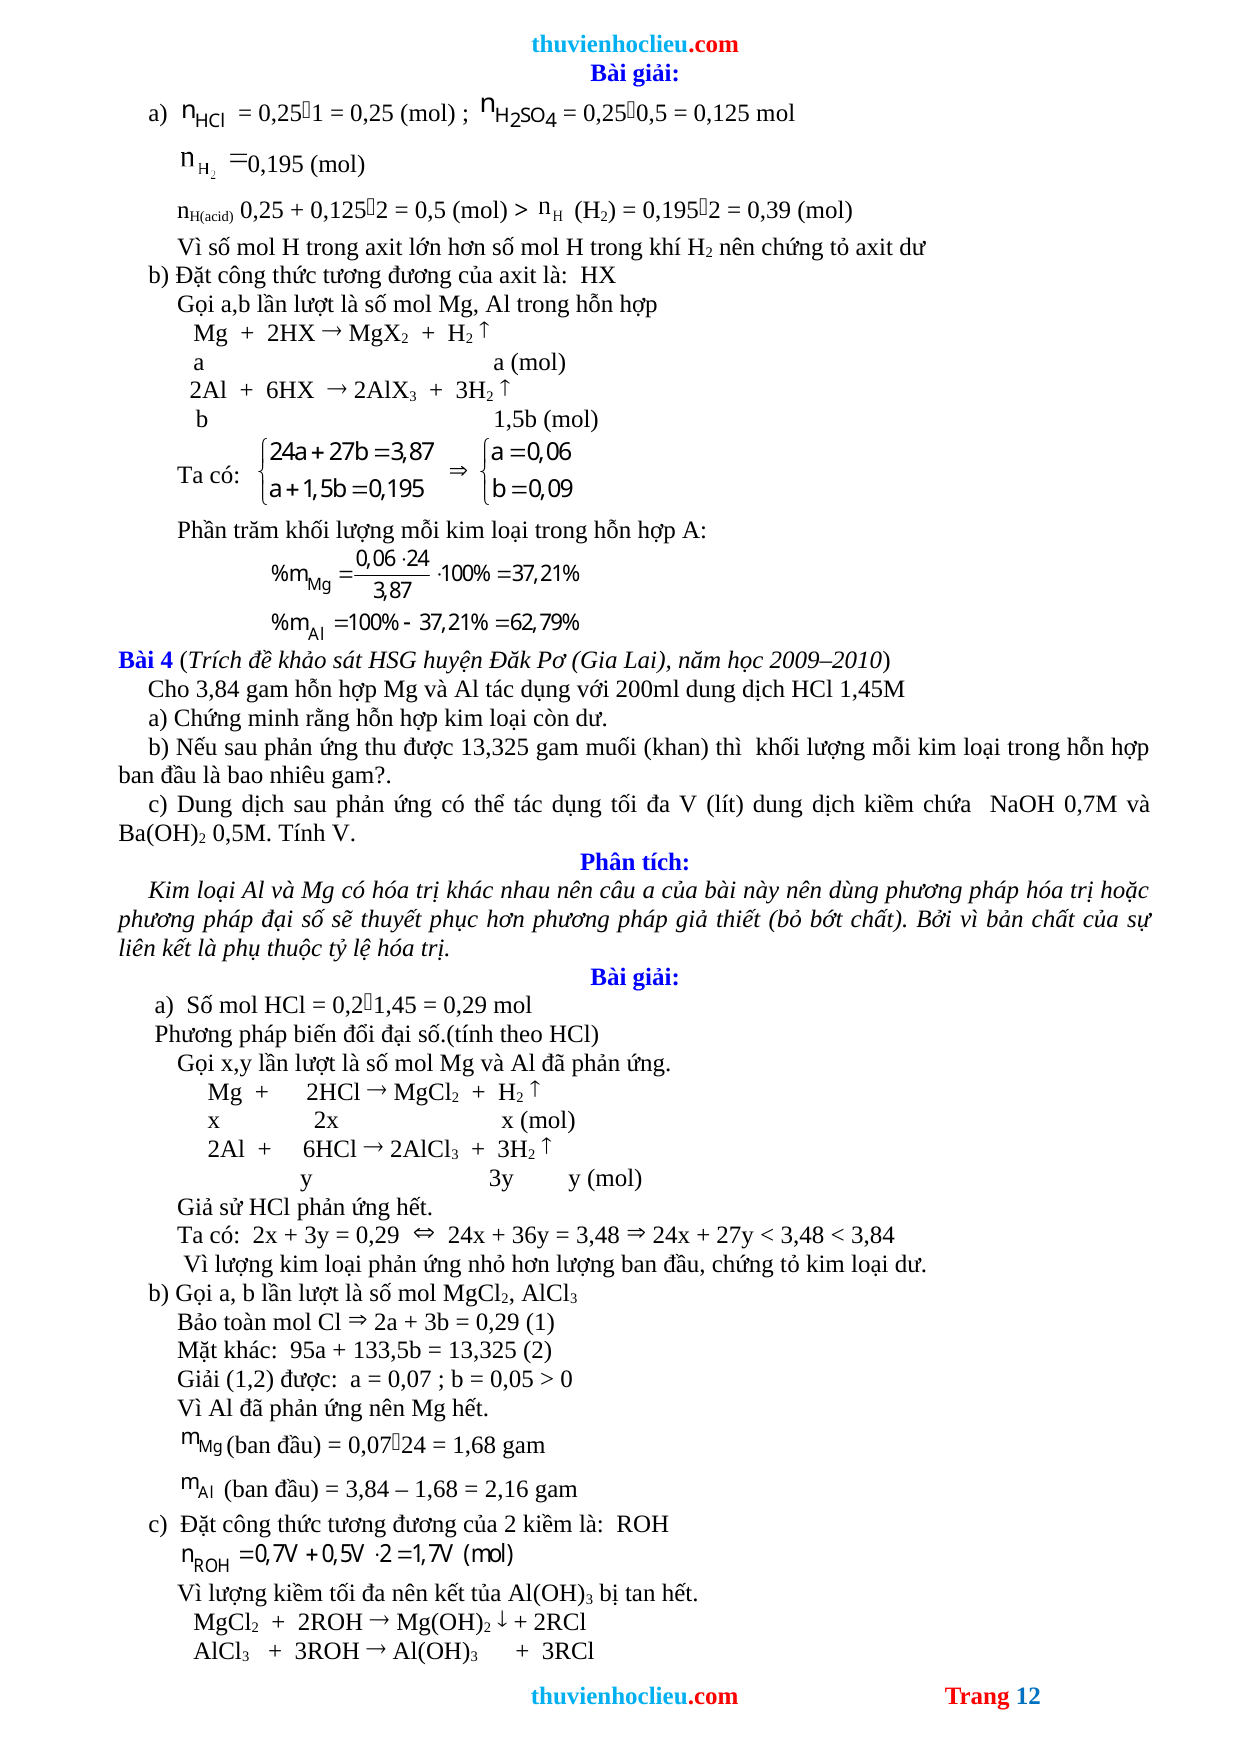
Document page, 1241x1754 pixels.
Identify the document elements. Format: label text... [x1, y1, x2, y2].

text 2Al + 6HCl 2AlCl3 + 3H2 [118, 1134, 1152, 1163]
text Ta có: 2x + 3y = 0,29 24x + 36y = 3,48 24x + 27y < 3,48 < 3,84 [118, 1220, 1152, 1249]
text c) Dung dịch sau phản ứng có thể tác dụng tối đa V (lít) dung dịch kiềm chứa NaOH 0,7M và Ba(OH)2 0,5M. Tính V. [118, 789, 1152, 847]
text Giải (1,2) được: a = 0,07 ; b = 0,05 > 0 [118, 1364, 1152, 1393]
text (ban đầu) = 3,84 – 1,68 = 2,16 gam [118, 1468, 1152, 1509]
text Bài giải: [118, 58, 1152, 87]
text y 3y y (mol) [118, 1163, 1152, 1192]
text b) Gọi a, b lần lượt là số mol MgCl2, AlCl3 [118, 1278, 1152, 1307]
text b) Đặt công thức tương đương của axit là: HX [118, 261, 1152, 289]
text c) Đặt công thức tương đương của 2 kiềm là: ROH [118, 1509, 1152, 1538]
text Giả sử HCl phản ứng hết. [118, 1192, 1152, 1220]
text Bài 4 (Trích đề khảo sát HSG huyện Đăk Pơ (Gia Lai), năm học 2009–2010) [118, 645, 1152, 674]
text 2Al + 6HX 2AlX3 + 3H2 [118, 376, 1152, 404]
text Bài giải: [118, 962, 1152, 990]
text Mặt khác: 95a + 133,5b = 13,325 (2) [118, 1335, 1152, 1364]
text Mg + 2HCl MgCl2 + H2 [118, 1077, 1152, 1105]
text a) Chứng minh rằng hỗn hợp kim loại còn dư. [118, 703, 1152, 732]
text Vì lượng kim loại phản ứng nhỏ hơn lượng ban đầu, chứng tỏ kim loại dư. [118, 1249, 1152, 1278]
list = 0,251 = 0,25 (mol) ; = 0,250,5 = 0,125 mol [148, 87, 1152, 139]
text Phân tích: [118, 847, 1152, 875]
text b) Nếu sau phản ứng thu được 13,325 gam muối (khan) thì khối lượng mỗi kim loại trong hỗn hợp ban đầu là bao nhiêu gam?. [118, 732, 1152, 789]
text nH(acid) 0,25 + 0,1252 = 0,5 (mol) > (H2) = 0,1952 = 0,39 (mol) [118, 188, 1152, 232]
text Phần trăm khối lượng mỗi kim loại trong hỗn hợp A: [118, 515, 1152, 544]
text Phương pháp biến đổi đại số.(tính theo HCl) [118, 1019, 1152, 1048]
text Bảo toàn mol Cl 2a + 3b = 0,29 (1) [118, 1307, 1152, 1335]
text Mg + 2HX MgX2 + H2 [118, 318, 1152, 347]
text Gọi a,b lần lượt là số mol Mg, Al trong hỗn hợp [118, 289, 1152, 318]
text b 1,5b (mol) [118, 404, 1152, 433]
text Gọi x,y lần lượt là số mol Mg và Al đã phản ứng. [118, 1048, 1152, 1077]
text Vì lượng kiềm tối đa nên kết tủa Al(OH)3 bị tan hết. [118, 1578, 1152, 1607]
text (ban đầu) = 0,0724 = 1,68 gam [118, 1422, 1152, 1468]
text x 2x x (mol) [118, 1105, 1152, 1134]
text Vì Al đã phản ứng nên Mg hết. [118, 1393, 1152, 1422]
text Vì số mol H trong axit lớn hơn số mol H trong khí H2 nên chứng tỏ axit dư [118, 232, 1152, 261]
text MgCl2 + 2ROH Mg(OH)2 + 2RCl [118, 1607, 1152, 1636]
text 0,195 (mol) [118, 139, 1152, 188]
text Cho 3,84 gam hỗn hợp Mg và Al tác dụng với 200ml dung dịch HCl 1,45M [118, 674, 1152, 703]
text a a (mol) [118, 347, 1152, 376]
text Kim loại Al và Mg có hóa trị khác nhau nên câu a của bài này nên dùng phương pháp hóa trị hoặc phương pháp đại số sẽ thuyết phục hơn phương pháp giả thiết (bỏ bớt chất). Bởi vì bản chất của sự liên kết là phụ thuộc tỷ lệ hóa trị. [118, 875, 1152, 962]
text a) Số mol HCl = 0,21,45 = 0,29 mol [118, 990, 1152, 1019]
text Ta có: [118, 433, 1152, 515]
text AlCl3 + 3ROH Al(OH)3 + 3RCl [118, 1636, 1152, 1665]
